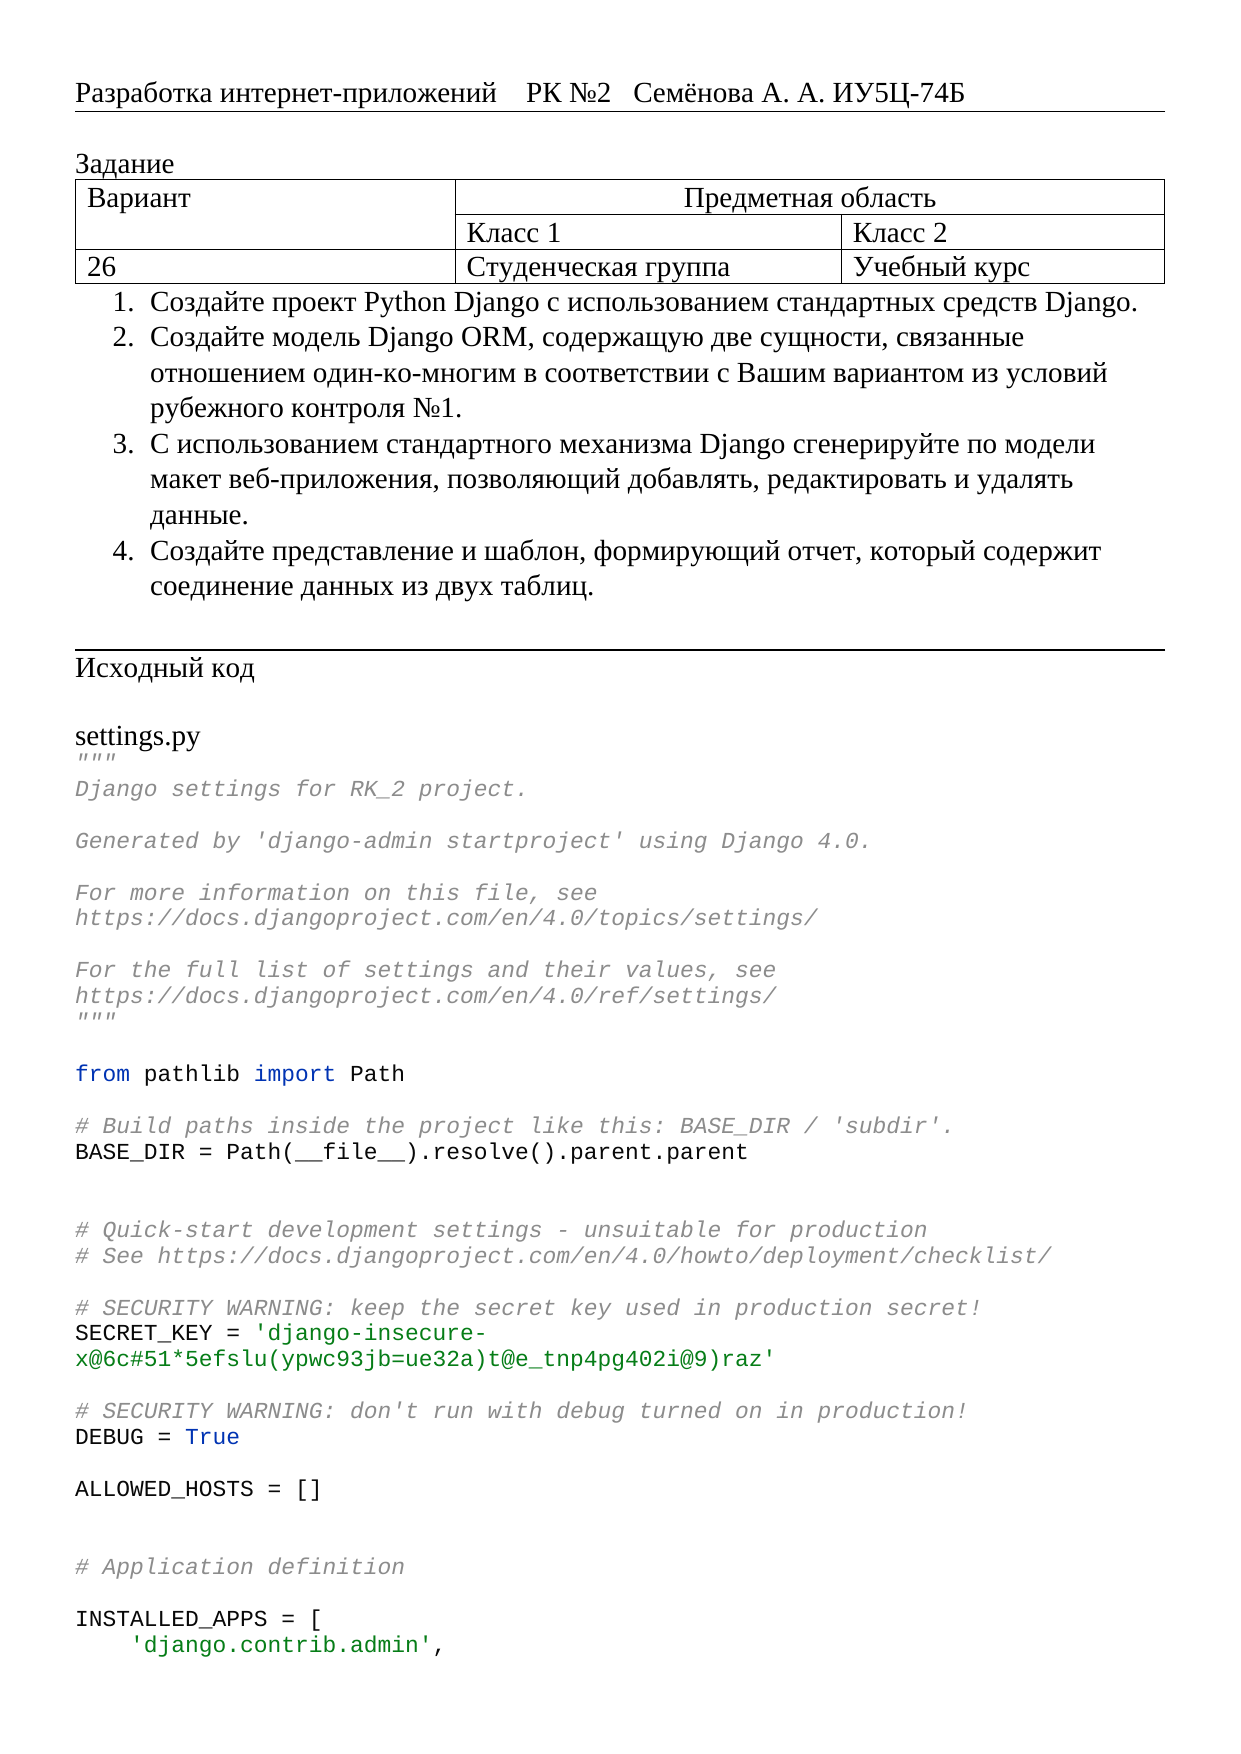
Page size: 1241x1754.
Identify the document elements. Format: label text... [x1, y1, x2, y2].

table_cell Класс 2 [842, 215, 1164, 248]
list Создайте проект Python Django с использованием стандартных средств Django. [112, 284, 1165, 318]
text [75, 751, 1165, 1659]
table_cell Студенческая группа [456, 250, 841, 283]
list Создайте представление и шаблон, формирующий отчет, который содержит соединение данных из двух таблиц. [112, 533, 1165, 602]
table_header Вариант [76, 180, 455, 248]
list С использованием стандартного механизма Django сгенерируйте по модели макет веб-приложения, позволяющий добавлять, редактировать и удалять данные. [112, 426, 1165, 531]
table_cell Учебный курс [842, 250, 1164, 283]
list Создайте модель Django ORM, содержащую две сущности, связанные отношением один-ко-многим в соответствии с Вашим вариантом из условий рубежного контроля №1. [112, 319, 1165, 424]
text Разработка интернет-приложений РК №2 Семёнова А. А. ИУ5Ц-74Б [75, 75, 1165, 111]
table_cell 26 [76, 250, 455, 283]
table_header Предметная область [456, 180, 1164, 214]
table_cell Класс 1 [456, 215, 841, 248]
text Задание [75, 146, 1165, 179]
text Исходный код [75, 651, 1165, 684]
text settings.py [75, 718, 1165, 751]
